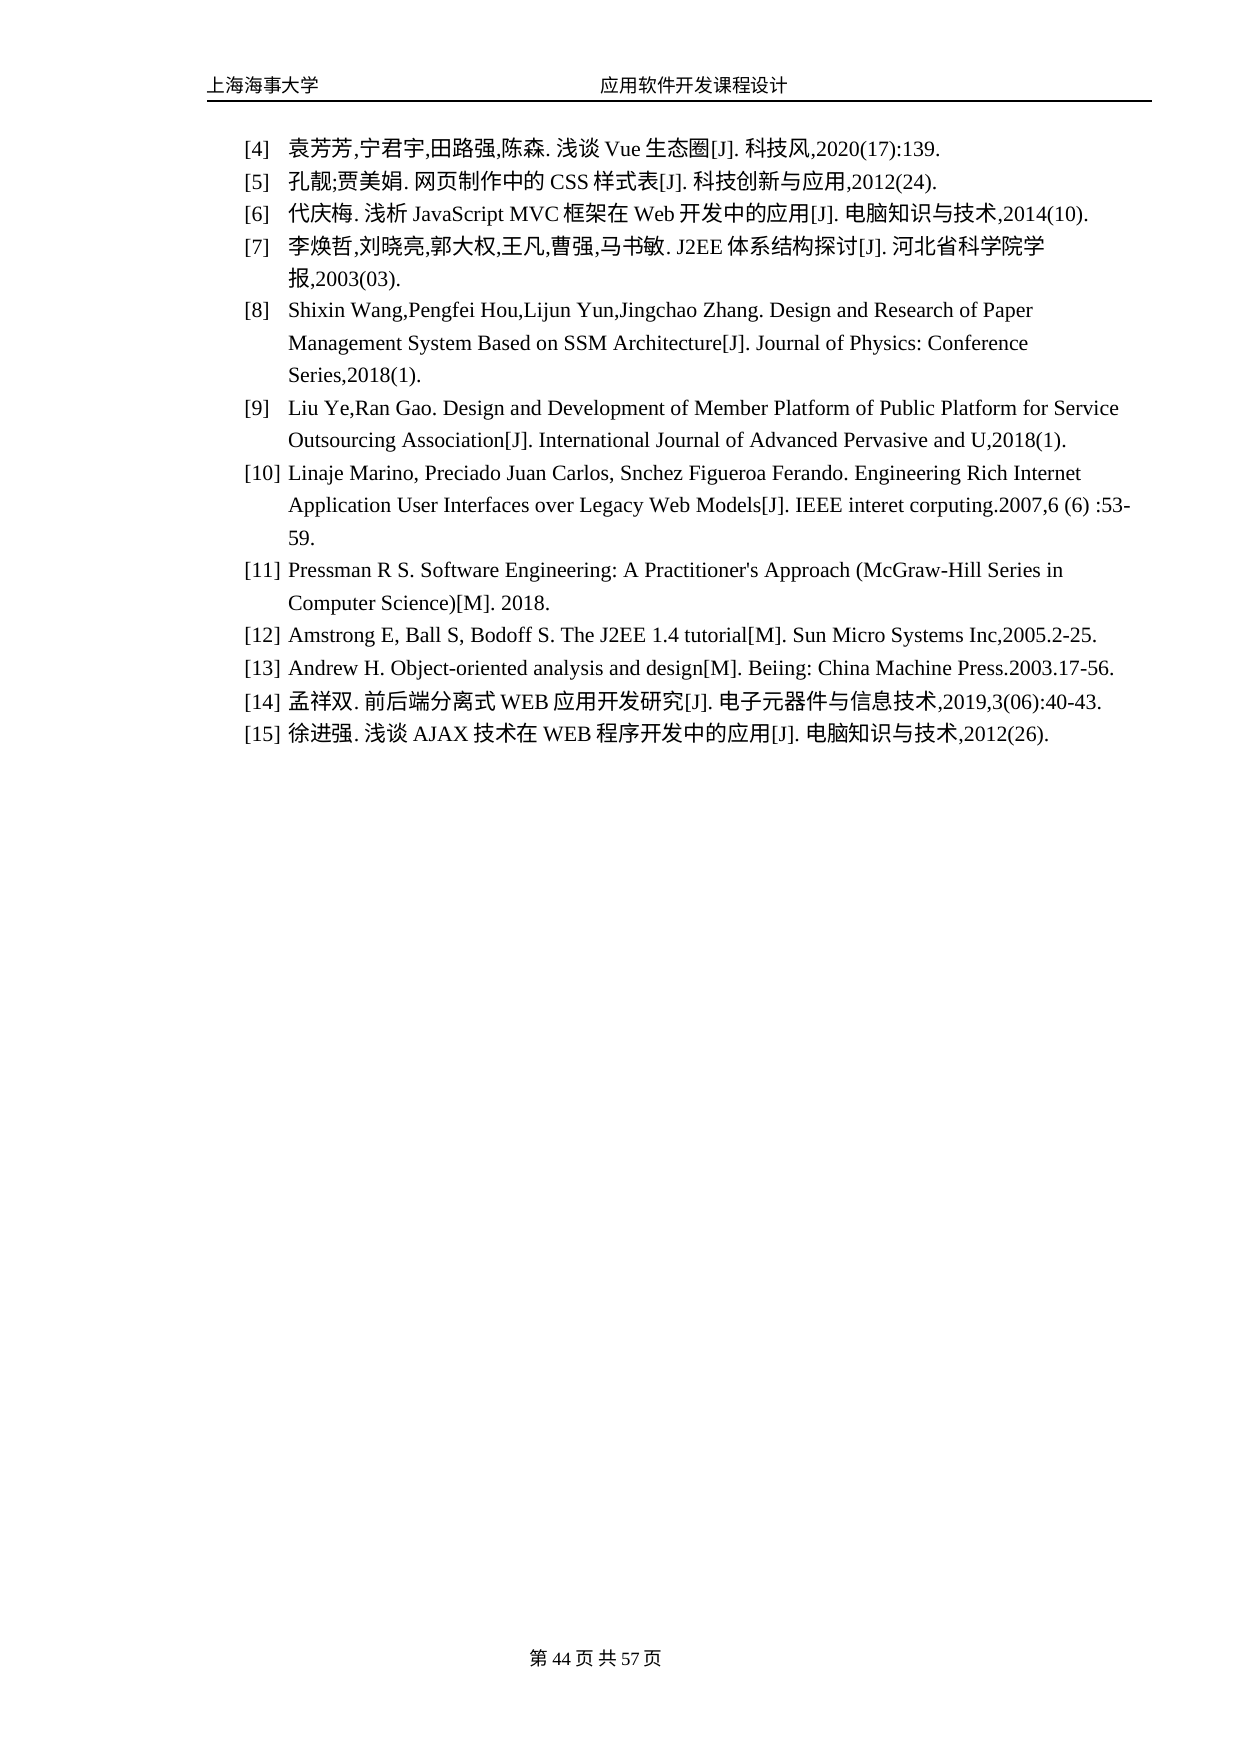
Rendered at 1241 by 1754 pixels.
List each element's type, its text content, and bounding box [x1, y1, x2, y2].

list Liu Ye,Ran Gao. Design and Development of Member Platform of Public Platform for Service Outsourcing Association[J]. International Journal of Advanced Pervasive and U,2018(1). [244, 391, 1152, 456]
list 代庆梅. 浅析JavaScript MVC框架在Web开发中的应用[J]. 电脑知识与技术,2014(10). [244, 196, 1152, 228]
list 李焕哲,刘晓亮,郭大权,王凡,曹强,马书敏. J2EE体系结构探讨[J]. 河北省科学院学报,2003(03). [244, 228, 1152, 293]
list Linaje Marino, Preciado Juan Carlos, Snchez Figueroa Ferando. Engineering Rich Internet Application User Interfaces over Legacy Web Models[J]. IEEE interet corputing.2007,6 (6) :53-59. [244, 456, 1152, 553]
list 孟祥双. 前后端分离式WEB应用开发研究[J]. 电子元器件与信息技术,2019,3(06):40-43. [244, 683, 1152, 716]
list 袁芳芳,宁君宇,田路强,陈森. 浅谈Vue生态圈[J]. 科技风,2020(17):139. [244, 131, 1152, 163]
list Andrew H. Object-oriented analysis and design[M]. Beiing: China Machine Press.2003.17-56. [244, 651, 1152, 683]
list Amstrong E, Ball S, Bodoff S. The J2EE 1.4 tutorial[M]. Sun Micro Systems Inc,2005.2-25. [244, 618, 1152, 651]
list Shixin Wang,Pengfei Hou,Lijun Yun,Jingchao Zhang. Design and Research of Paper Management System Based on SSM Architecture[J]. Journal of Physics: Conference Series,2018(1). [244, 293, 1152, 391]
list 孔靓;贾美娟. 网页制作中的CSS样式表[J]. 科技创新与应用,2012(24). [244, 163, 1152, 196]
list Pressman R S. Software Engineering: A Practitioner's Approach (McGraw-Hill Series in Computer Science)[M]. 2018. [244, 553, 1152, 618]
list 徐进强. 浅谈AJAX技术在WEB程序开发中的应用[J]. 电脑知识与技术,2012(26). [244, 716, 1152, 748]
